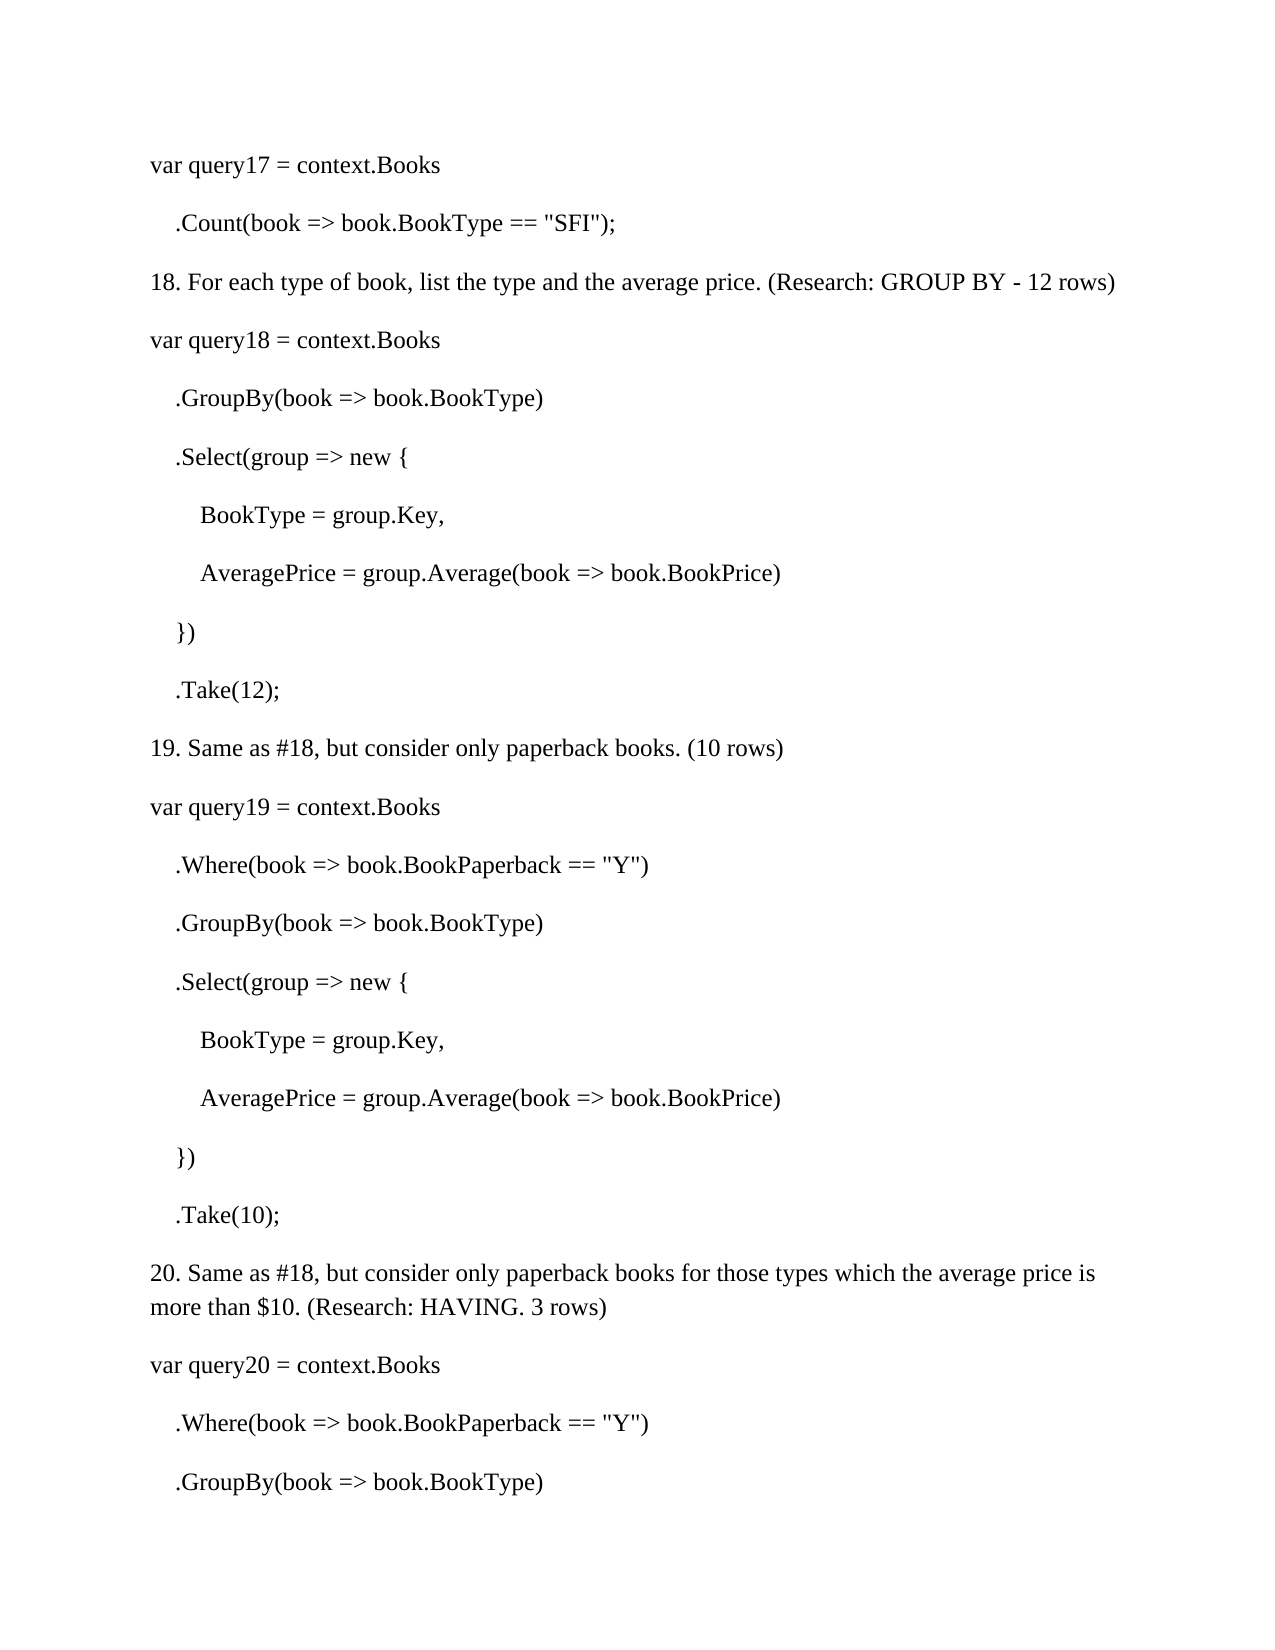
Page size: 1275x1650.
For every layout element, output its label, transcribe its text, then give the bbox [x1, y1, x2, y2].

text var query20 = context.Books [150, 1350, 1125, 1379]
text .Take(10); [150, 1200, 1125, 1229]
text var query18 = context.Books [150, 325, 1125, 354]
text AveragePrice = group.Average(book => book.BookPrice) [150, 558, 1125, 587]
text .Take(12); [150, 675, 1125, 704]
text .Select(group => new { [150, 442, 1125, 470]
text 18. For each type of book, list the type and the average price. (Research: GROUP BY - 12 rows) [150, 267, 1125, 295]
text BookType = group.Key, [150, 1025, 1125, 1054]
text var query17 = context.Books [150, 150, 1125, 179]
text 20. Same as #18, but consider only paperback books for those types which the average price is more than $10. (Research: HAVING. 3 rows) [150, 1258, 1125, 1320]
text AveragePrice = group.Average(book => book.BookPrice) [150, 1083, 1125, 1112]
text .GroupBy(book => book.BookType) [150, 1467, 1125, 1495]
text .GroupBy(book => book.BookType) [150, 908, 1125, 937]
text .Count(book => book.BookType == "SFI"); [150, 208, 1125, 237]
text }) [150, 1142, 1125, 1170]
text 19. Same as #18, but consider only paperback books. (10 rows) [150, 733, 1125, 762]
text BookType = group.Key, [150, 500, 1125, 529]
text .Select(group => new { [150, 967, 1125, 995]
text .GroupBy(book => book.BookType) [150, 383, 1125, 412]
text .Where(book => book.BookPaperback == "Y") [150, 850, 1125, 879]
text }) [150, 617, 1125, 645]
text var query19 = context.Books [150, 792, 1125, 820]
text .Where(book => book.BookPaperback == "Y") [150, 1408, 1125, 1437]
